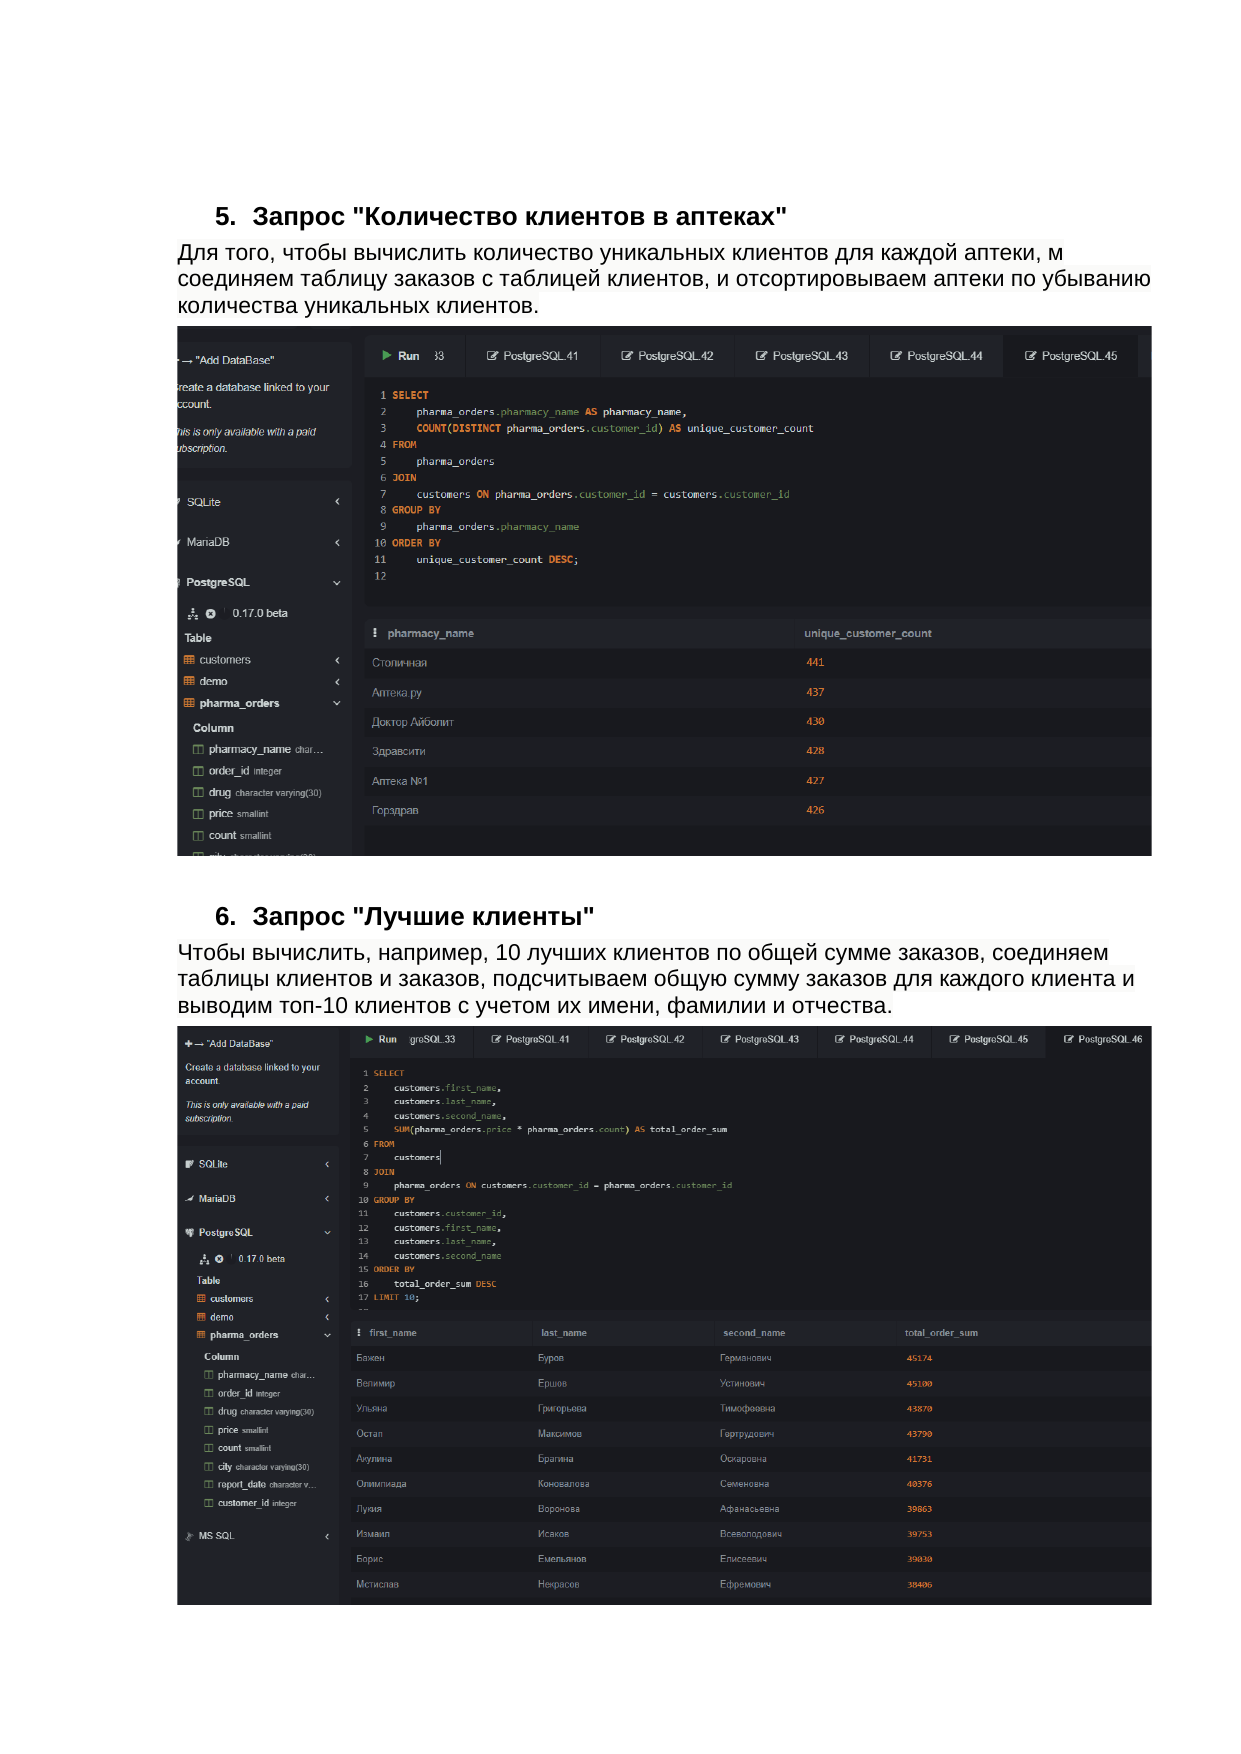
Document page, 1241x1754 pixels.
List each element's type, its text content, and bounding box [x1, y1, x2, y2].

text Для того, чтобы вычислить количество уникальных клиентов для каждой аптеки, м соединяем таблицу заказов с таблицей клиентов, и отсортировываем аптеки по убыванию количества уникальных клиентов. [539, 239, 1152, 318]
picture [177, 326, 1152, 856]
list Запрос "Лучшие клиенты" [215, 901, 1152, 931]
text Чтобы вычислить, например, 10 лучших клиентов по общей сумме заказов, соединяем таблицы клиентов и заказов, подсчитываем общую сумму заказов для каждого клиента и выводим топ-10 клиентов с учетом их имени, фамилии и отчества. [893, 939, 1152, 1018]
list Запрос "Количество клиентов в аптеках" [215, 201, 1152, 231]
picture [177, 1026, 1152, 1605]
